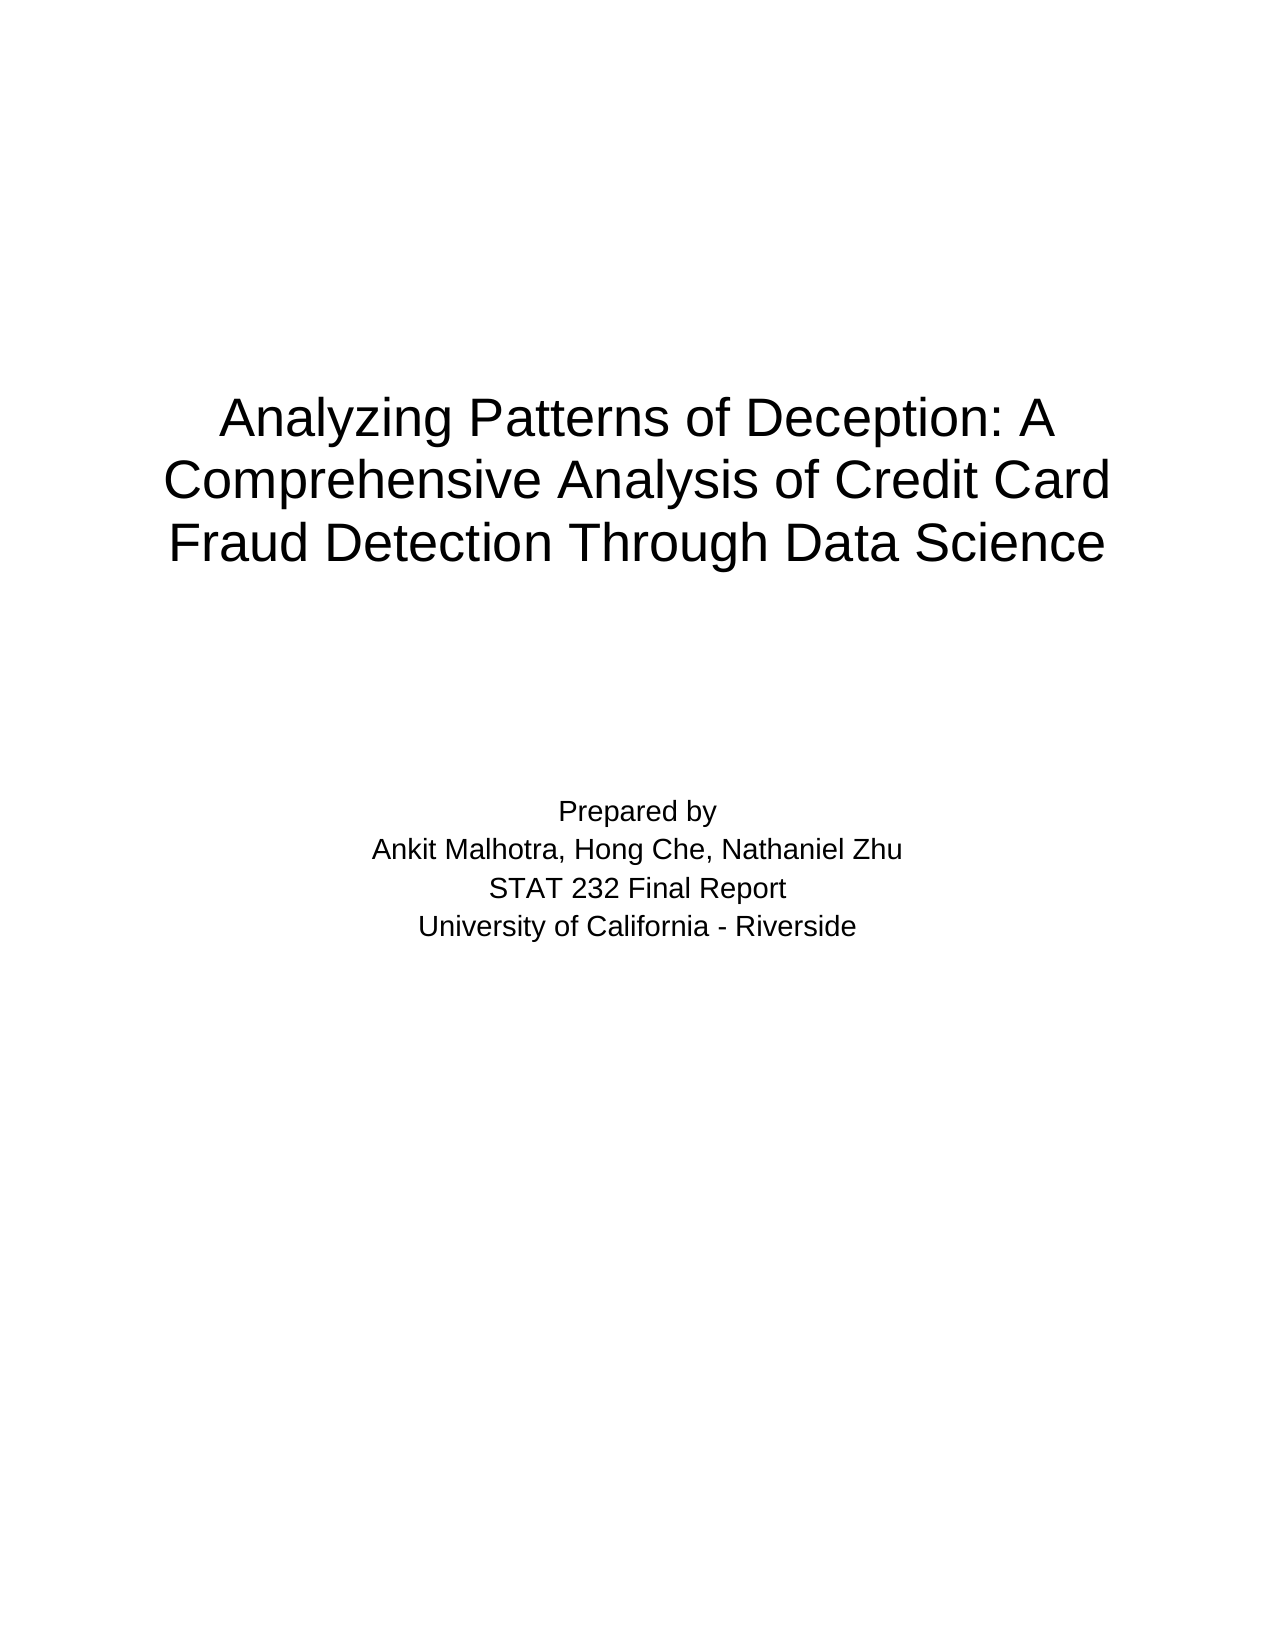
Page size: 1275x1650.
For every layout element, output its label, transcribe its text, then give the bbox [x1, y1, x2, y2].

text STAT 232 Final Report [150, 871, 1125, 904]
text Ankit Malhotra, Hong Che, Nathaniel Zhu [150, 832, 1125, 866]
text Prepared by [150, 793, 1125, 827]
title Analyzing Patterns of Deception: A Comprehensive Analysis of Credit Card Fraud Detection Through Data Science [150, 386, 1125, 573]
text University of California - Riverside [150, 909, 1125, 943]
